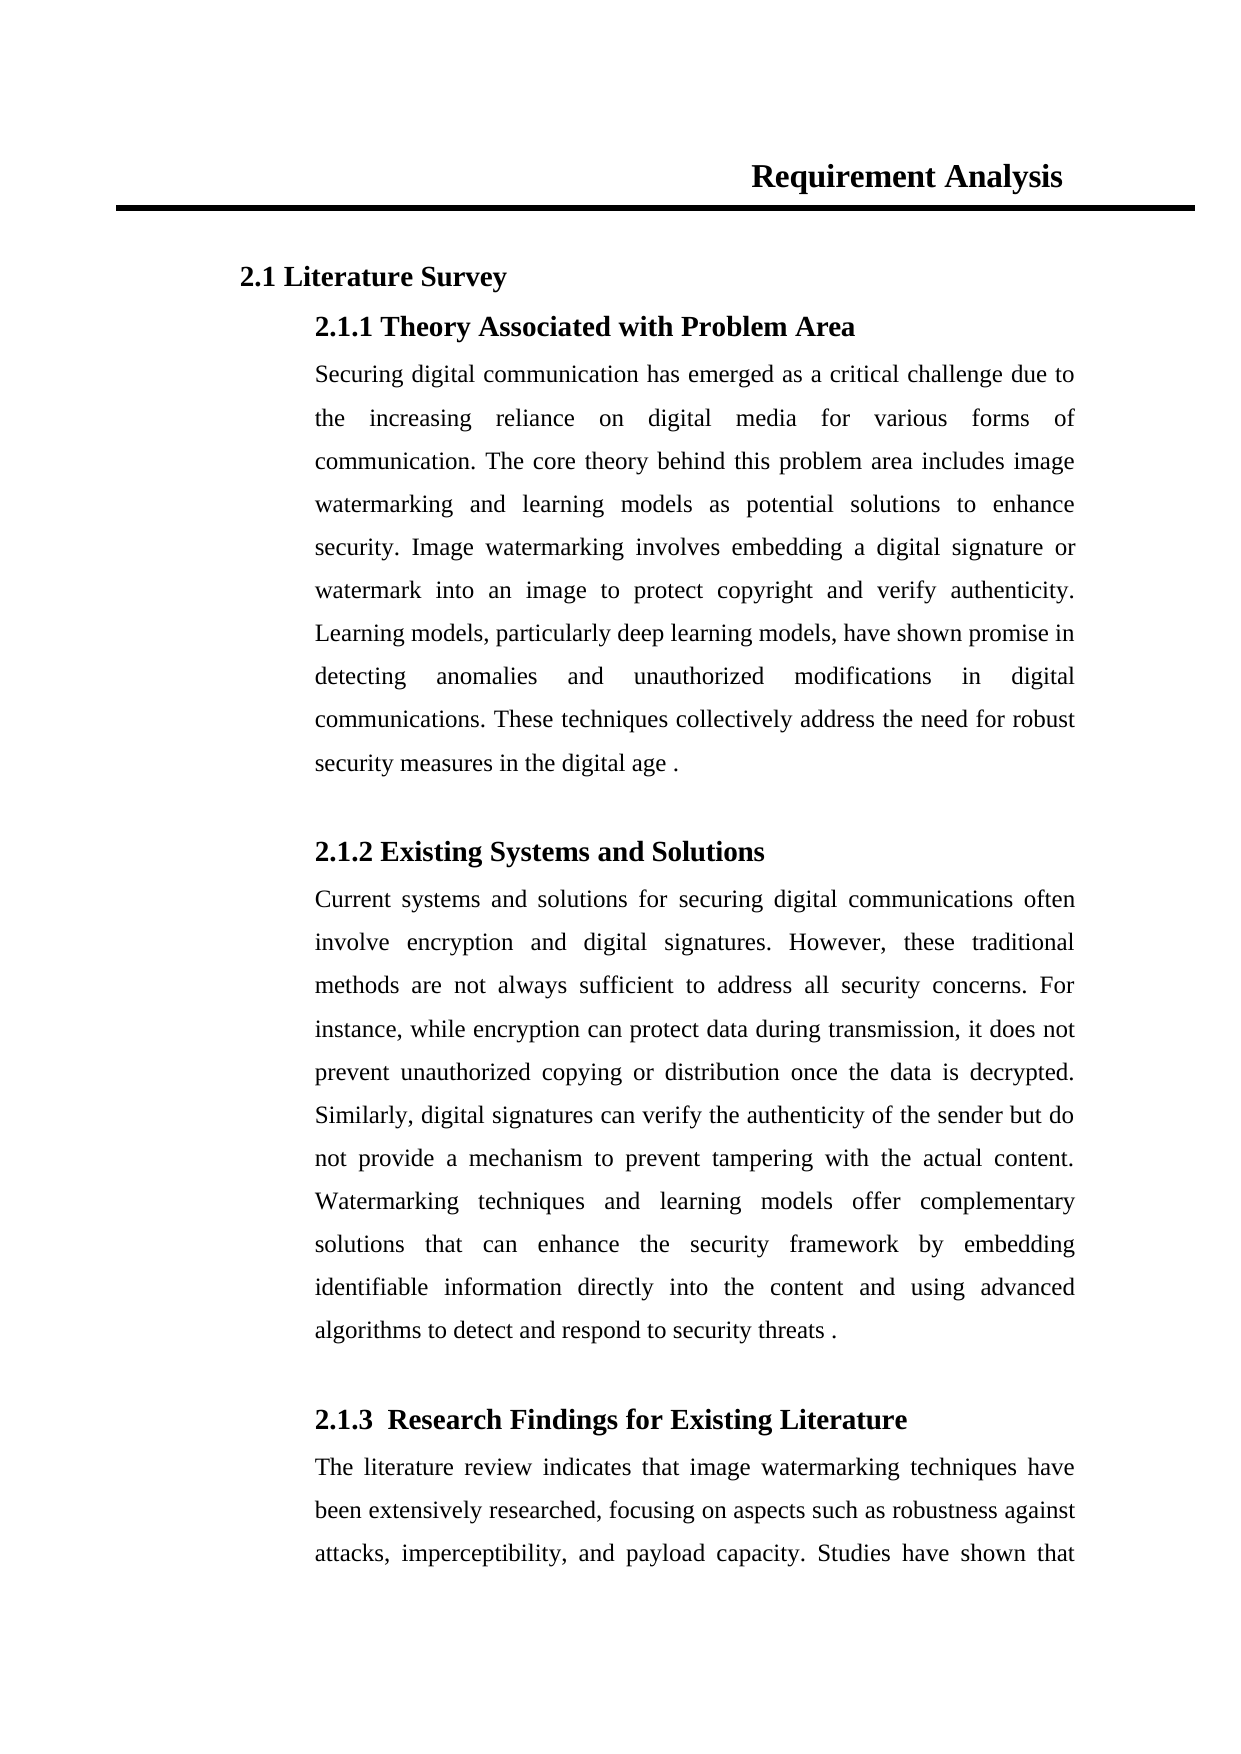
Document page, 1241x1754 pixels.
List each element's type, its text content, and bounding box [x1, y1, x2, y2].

text Current systems and solutions for securing digital communications often involve encryption and digital signatures. However, these traditional methods are not always sufficient to address all security concerns. For instance, while encryption can protect data during transmission, it does not prevent unauthorized copying or distribution once the data is decrypted. Similarly, digital signatures can verify the authenticity of the sender but do not provide a mechanism to prevent tampering with the actual content. Watermarking techniques and learning models offer complementary solutions that can enhance the security framework by embedding identifiable information directly into the content and using advanced algorithms to detect and respond to security threats . [314, 884, 1075, 1344]
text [314, 1452, 1076, 1567]
subtitle Theory Associated with Problem Area [314, 309, 1090, 343]
subtitle Literature Survey [239, 259, 1090, 293]
text Securing digital communication has emerged as a critical challenge due to the increasing reliance on digital media for various forms of communication. The core theory behind this problem area includes image watermarking and learning models as potential solutions to enhance security. Image watermarking involves embedding a digital signature or watermark into an image to protect copyright and verify authenticity. Learning models, particularly deep learning models, have shown promise in detecting anomalies and unauthorized modifications in digital communications. These techniques collectively address the need for robust security measures in the digital age . [314, 359, 1075, 776]
subtitle Research Findings for Existing Literature [314, 1402, 1090, 1436]
subtitle Existing Systems and Solutions [314, 834, 1090, 868]
text Requirement Analysis [225, 156, 1063, 194]
